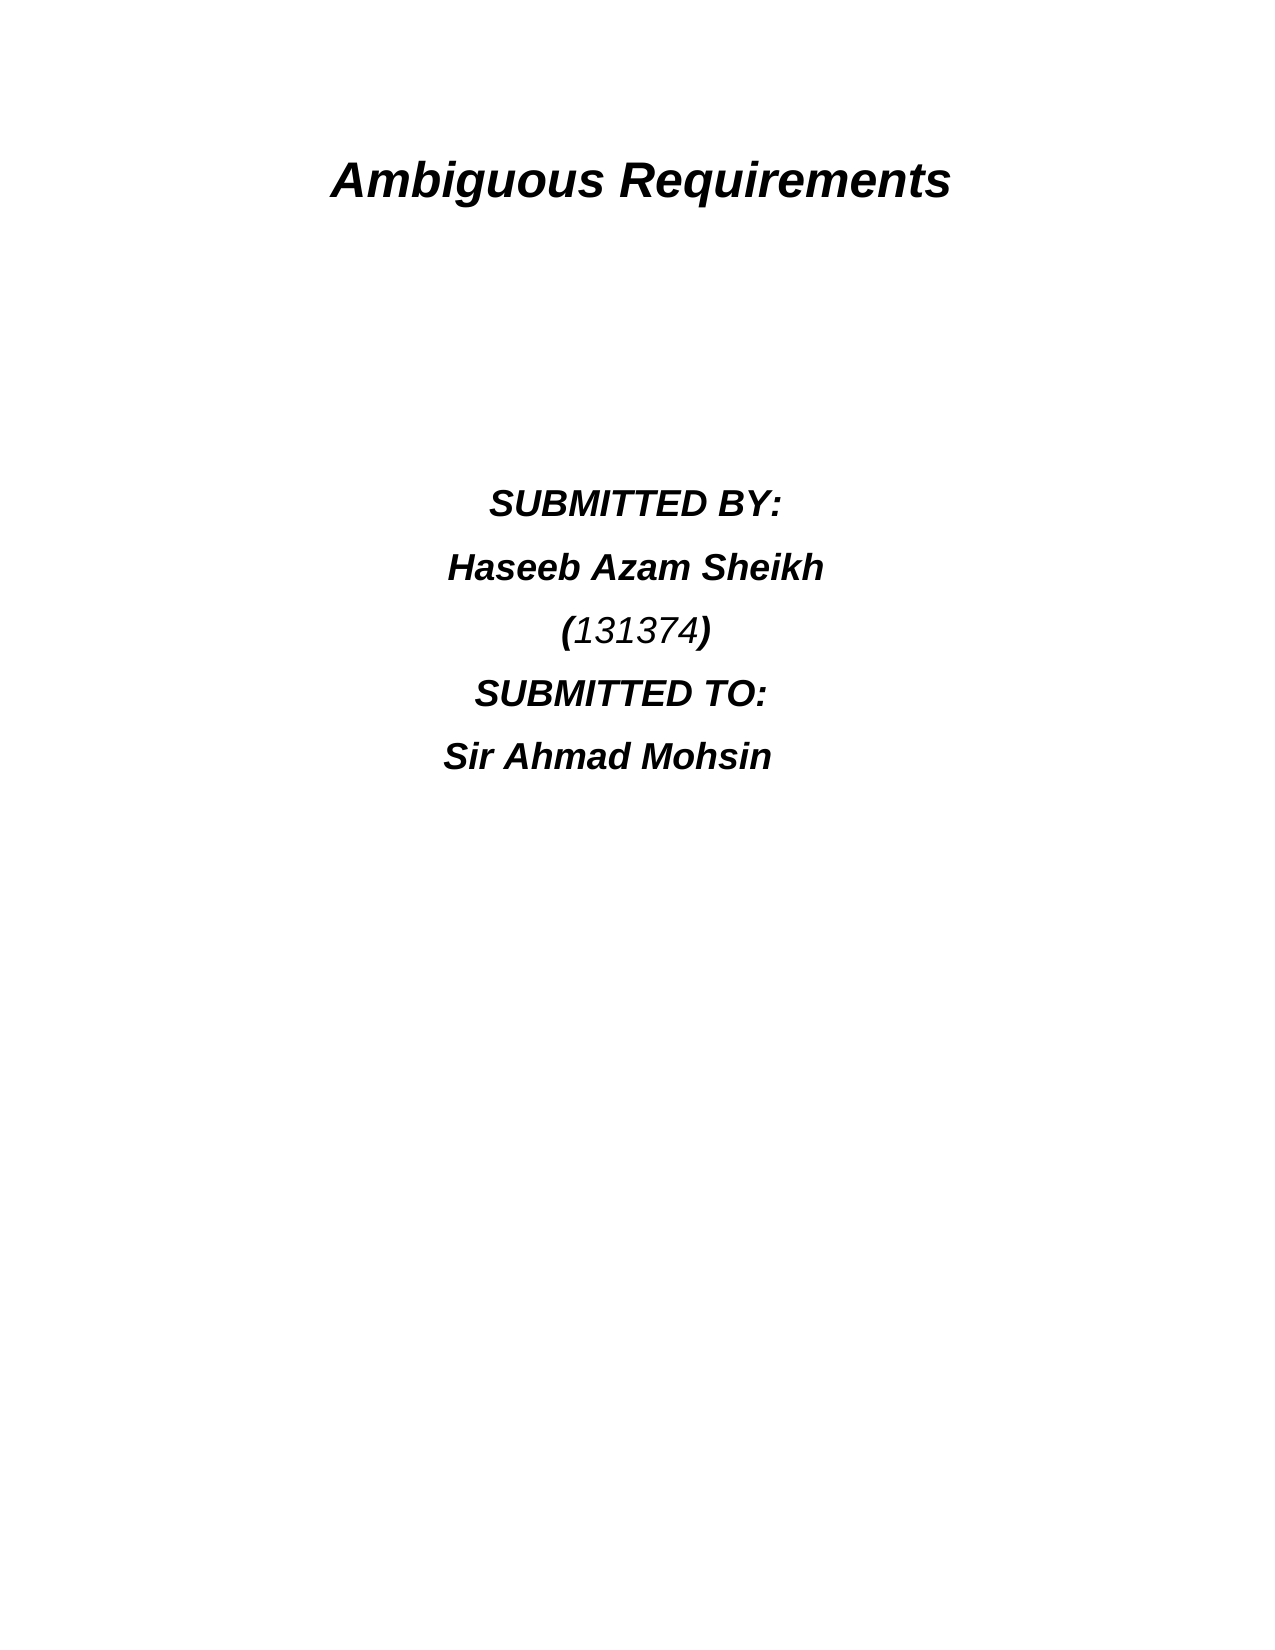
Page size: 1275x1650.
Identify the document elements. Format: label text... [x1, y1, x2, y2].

text SUBMITTED TO: [150, 671, 1125, 714]
text SUBMITTED BY: [150, 482, 1125, 525]
text Ambiguous Requirements [150, 150, 1125, 207]
text Haseeb Azam Sheikh [150, 545, 1125, 588]
text (131374) [150, 608, 1125, 651]
text Sir Ahmad Mohsin [150, 734, 1125, 778]
